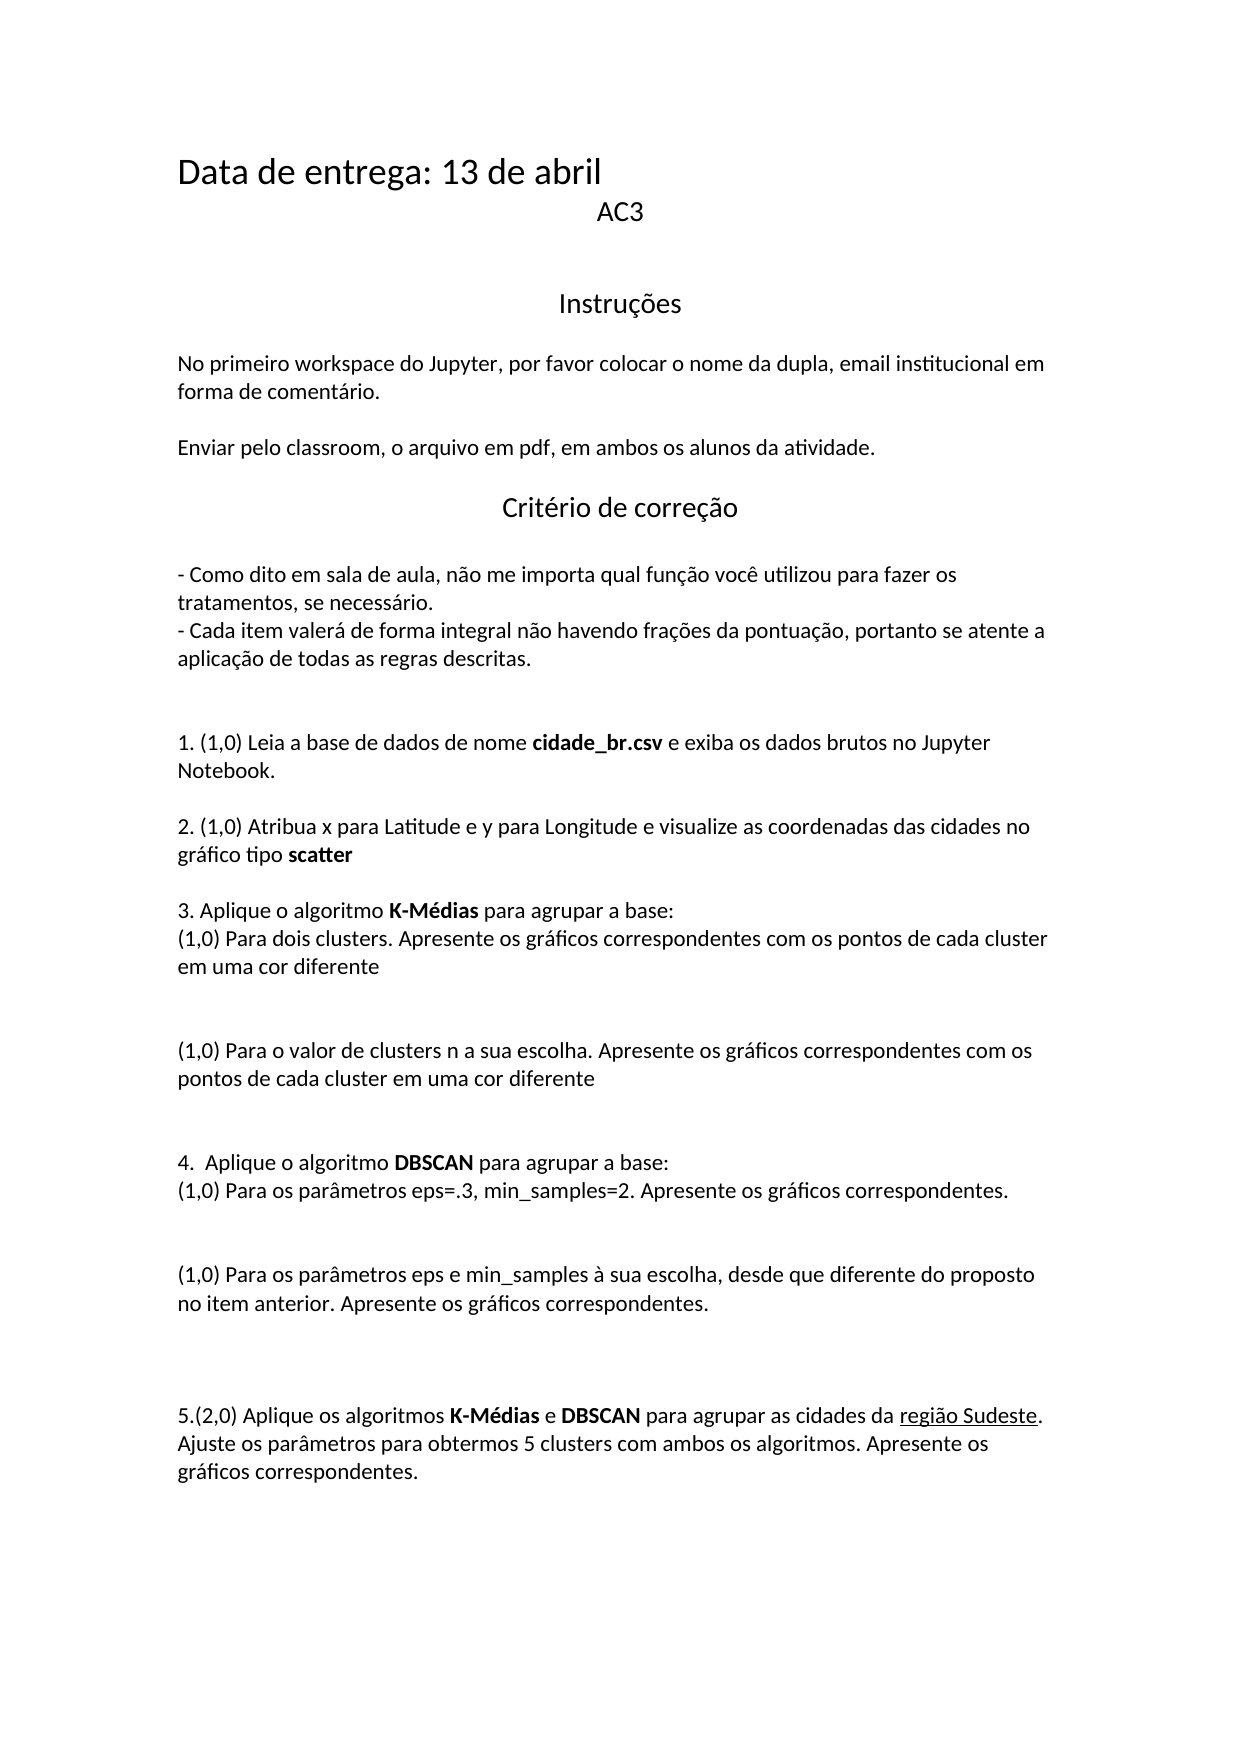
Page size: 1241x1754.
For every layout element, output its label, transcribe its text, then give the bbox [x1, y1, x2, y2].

text Data de entrega: 13 de abril [177, 148, 1063, 193]
text Instruções [177, 285, 1063, 321]
text 4. Aplique o algoritmo DBSCAN para agrupar a base: [177, 1148, 1063, 1177]
text 3. Aplique o algoritmo K-Médias para agrupar a base: [177, 896, 1063, 924]
text (1,0) Para os parâmetros eps=.3, min_samples=2. Apresente os gráficos correspondentes. [177, 1177, 1063, 1204]
text AC3 [177, 193, 1063, 229]
text 2. (1,0) Atribua x para Latitude e y para Longitude e visualize as coordenadas das cidades no gráfico tipo scatter [177, 812, 1063, 868]
text 1. (1,0) Leia a base de dados de nome cidade_br.csv e exiba os dados brutos no Jupyter Notebook. [177, 728, 1063, 784]
text - Cada item valerá de forma integral não havendo frações da pontuação, portanto se atente a aplicação de todas as regras descritas. [177, 616, 1063, 672]
text (1,0) Para os parâmetros eps e min_samples à sua escolha, desde que diferente do proposto no item anterior. Apresente os gráficos correspondentes. [177, 1261, 1063, 1317]
text Critério de correção [177, 489, 1063, 524]
text 5.(2,0) Aplique os algoritmos K-Médias e DBSCAN para agrupar as cidades da região Sudeste. Ajuste os parâmetros para obtermos 5 clusters com ambos os algoritmos. Apresente os gráficos correspondentes. [177, 1401, 1063, 1485]
text Enviar pelo classroom, o arquivo em pdf, em ambos os alunos da atividade. [177, 433, 1063, 461]
text - Como dito em sala de aula, não me importa qual função você utilizou para fazer os tratamentos, se necessário. [177, 560, 1063, 616]
text (1,0) Para dois clusters. Apresente os gráficos correspondentes com os pontos de cada cluster em uma cor diferente [177, 924, 1063, 980]
text (1,0) Para o valor de clusters n a sua escolha. Apresente os gráficos correspondentes com os pontos de cada cluster em uma cor diferente [177, 1036, 1063, 1092]
text No primeiro workspace do Jupyter, por favor colocar o nome da dupla, email institucional em forma de comentário. [177, 349, 1063, 405]
